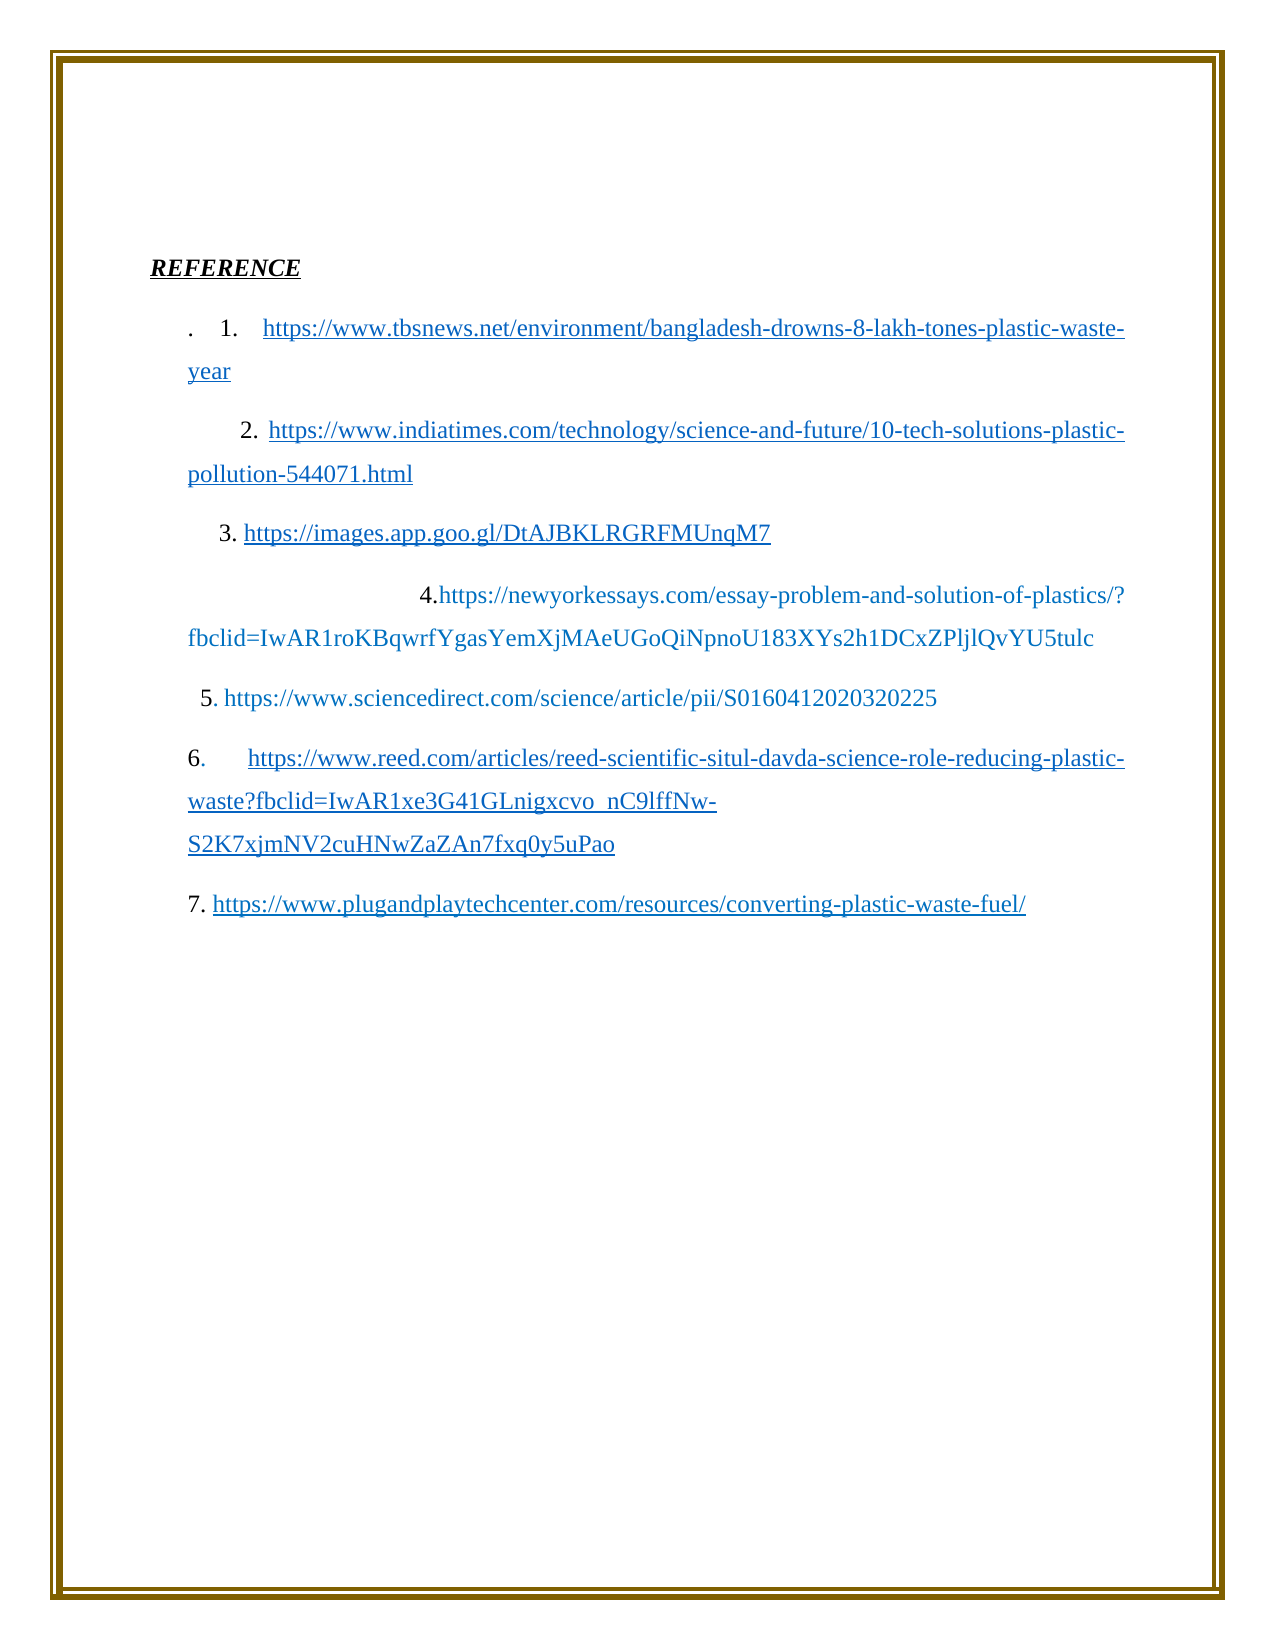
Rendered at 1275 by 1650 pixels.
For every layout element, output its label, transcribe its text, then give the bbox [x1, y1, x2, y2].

text 5. https://www.sciencedirect.com/science/article/pii/S0160412020320225 [187, 683, 1125, 712]
text REFERENCE [150, 253, 1125, 282]
text 4.https://newyorkessays.com/essay-problem-and-solution-of-plastics/?fbclid=IwAR1roKBqwrfYgasYemXjMAeUGoQiNpnoU183XYs2h1DCxZPljlQvYU5tulc [187, 580, 1125, 652]
text 3. https://images.app.goo.gl/DtAJBKLRGRFMUnqM7 [187, 518, 1125, 547]
text . 1. https://www.tbsnews.net/environment/bangladesh-drowns-8-lakh-tones-plastic-waste-year [187, 313, 1125, 384]
text 6. https://www.reed.com/articles/reed-scientific-situl-davda-science-role-reducing-plastic-waste?fbclid=IwAR1xe3G41GLnigxcvo_nC9lffNw-S2K7xjmNV2cuHNwZaZAn7fxq0y5uPao [187, 743, 1125, 858]
text 7. https://www.plugandplaytechcenter.com/resources/converting-plastic-waste-fuel/ [187, 889, 1125, 918]
text 2. https://www.indiatimes.com/technology/science-and-future/10-tech-solutions-plastic-pollution-544071.html [187, 416, 1125, 487]
